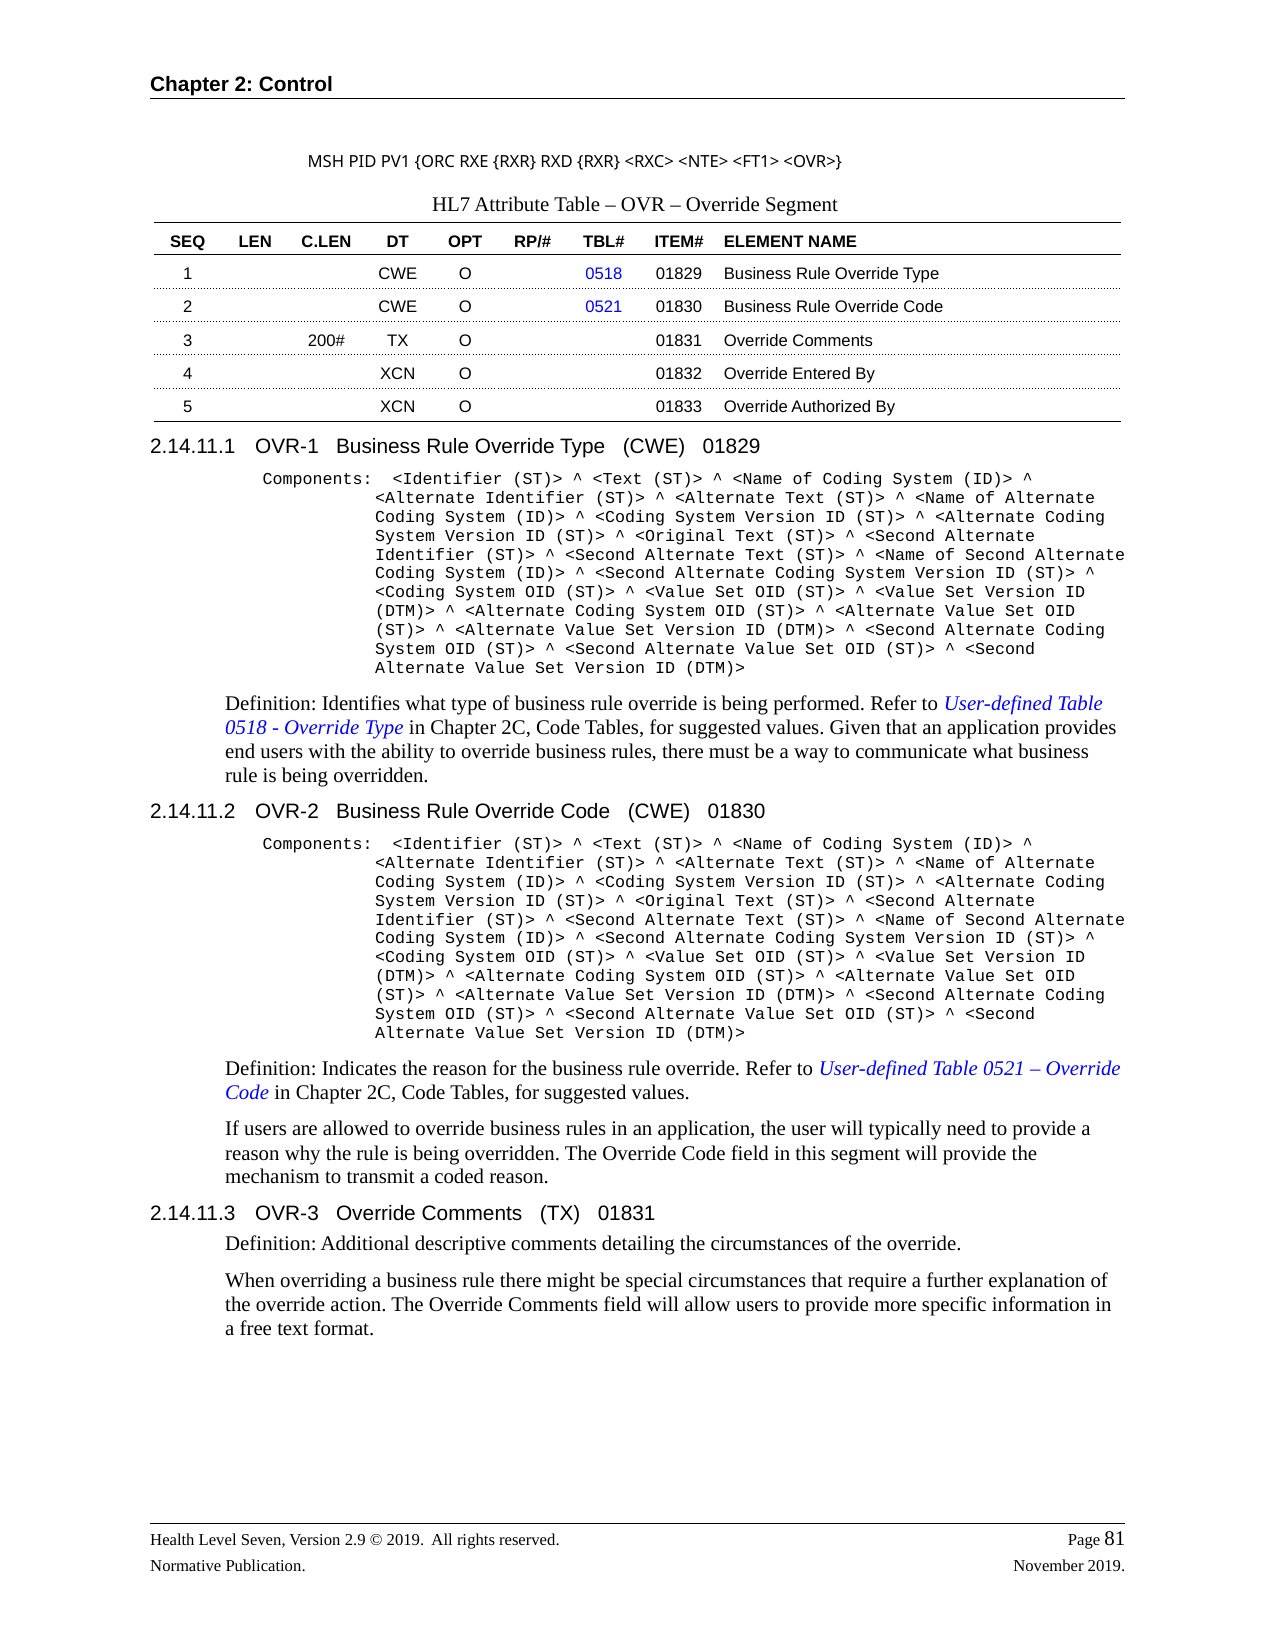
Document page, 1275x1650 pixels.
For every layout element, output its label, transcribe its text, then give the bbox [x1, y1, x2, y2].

subtitle OVR-2 Business Rule Override Code (CWE) 01830 [150, 799, 1125, 823]
text When overriding a business rule there might be special circumstances that require a further explanation of the override action. The Override Comments field will allow users to provide more specific information in a free text format. [225, 1268, 1125, 1340]
text MSH PID PV1 {ORC RXE {RXR} RXD {RXR} <RXC> <NTE> <FT1> <OVR>} [307, 150, 1125, 173]
subtitle OVR-1 Business Rule Override Type (CWE) 01829 [150, 434, 1125, 458]
text Definition: Identifies what type of business rule override is being performed. Refer to User-defined Table 0518 - Override Type in Chapter 2C, Code Tables, for suggested values. Given that an application provides end users with the ability to override business rules, there must be a way to communicate what business rule is being overridden. [225, 691, 1125, 787]
subtitle OVR-3 Override Comments (TX) 01831 [150, 1201, 1125, 1225]
text Components: <Identifier (ST)> ^ <Text (ST)> ^ <Name of Coding System (ID)> ^ <Alternate Identifier (ST)> ^ <Alternate Text (ST)> ^ <Name of Alternate Coding System (ID)> ^ <Coding System Version ID (ST)> ^ <Alternate Coding System Version ID (ST)> ^ <Original Text (ST)> ^ <Second Alternate Identifier (ST)> ^ <Second Alternate Text (ST)> ^ <Name of Second Alternate Coding System (ID)> ^ <Second Alternate Coding System Version ID (ST)> ^ <Coding System OID (ST)> ^ <Value Set OID (ST)> ^ <Value Set Version ID (DTM)> ^ <Alternate Coding System OID (ST)> ^ <Alternate Value Set OID (ST)> ^ <Alternate Value Set Version ID (DTM)> ^ <Second Alternate Coding System OID (ST)> ^ <Second Alternate Value Set OID (ST)> ^ <Second Alternate Value Set Version ID (DTM)> [262, 471, 1125, 678]
text Definition: Additional descriptive comments detailing the circumstances of the override. [225, 1231, 1125, 1255]
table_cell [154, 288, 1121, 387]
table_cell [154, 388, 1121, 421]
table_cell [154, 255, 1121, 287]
text If users are allowed to override business rules in an application, the user will typically need to provide a reason why the rule is being overridden. The Override Code field in this segment will provide the mechanism to transmit a coded reason. [225, 1116, 1125, 1188]
text Components: <Identifier (ST)> ^ <Text (ST)> ^ <Name of Coding System (ID)> ^ <Alternate Identifier (ST)> ^ <Alternate Text (ST)> ^ <Name of Alternate Coding System (ID)> ^ <Coding System Version ID (ST)> ^ <Alternate Coding System Version ID (ST)> ^ <Original Text (ST)> ^ <Second Alternate Identifier (ST)> ^ <Second Alternate Text (ST)> ^ <Name of Second Alternate Coding System (ID)> ^ <Second Alternate Coding System Version ID (ST)> ^ <Coding System OID (ST)> ^ <Value Set OID (ST)> ^ <Value Set Version ID (DTM)> ^ <Alternate Coding System OID (ST)> ^ <Alternate Value Set OID (ST)> ^ <Alternate Value Set Version ID (DTM)> ^ <Second Alternate Coding System OID (ST)> ^ <Second Alternate Value Set OID (ST)> ^ <Second Alternate Value Set Version ID (DTM)> [262, 836, 1125, 1043]
text HL7 Attribute Table – OVR – Override Segment [150, 191, 1125, 216]
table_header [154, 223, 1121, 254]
text Definition: Indicates the reason for the business rule override. Refer to User-defined Table 0521 – Override Code in Chapter 2C, Code Tables, for suggested values. [225, 1056, 1125, 1104]
